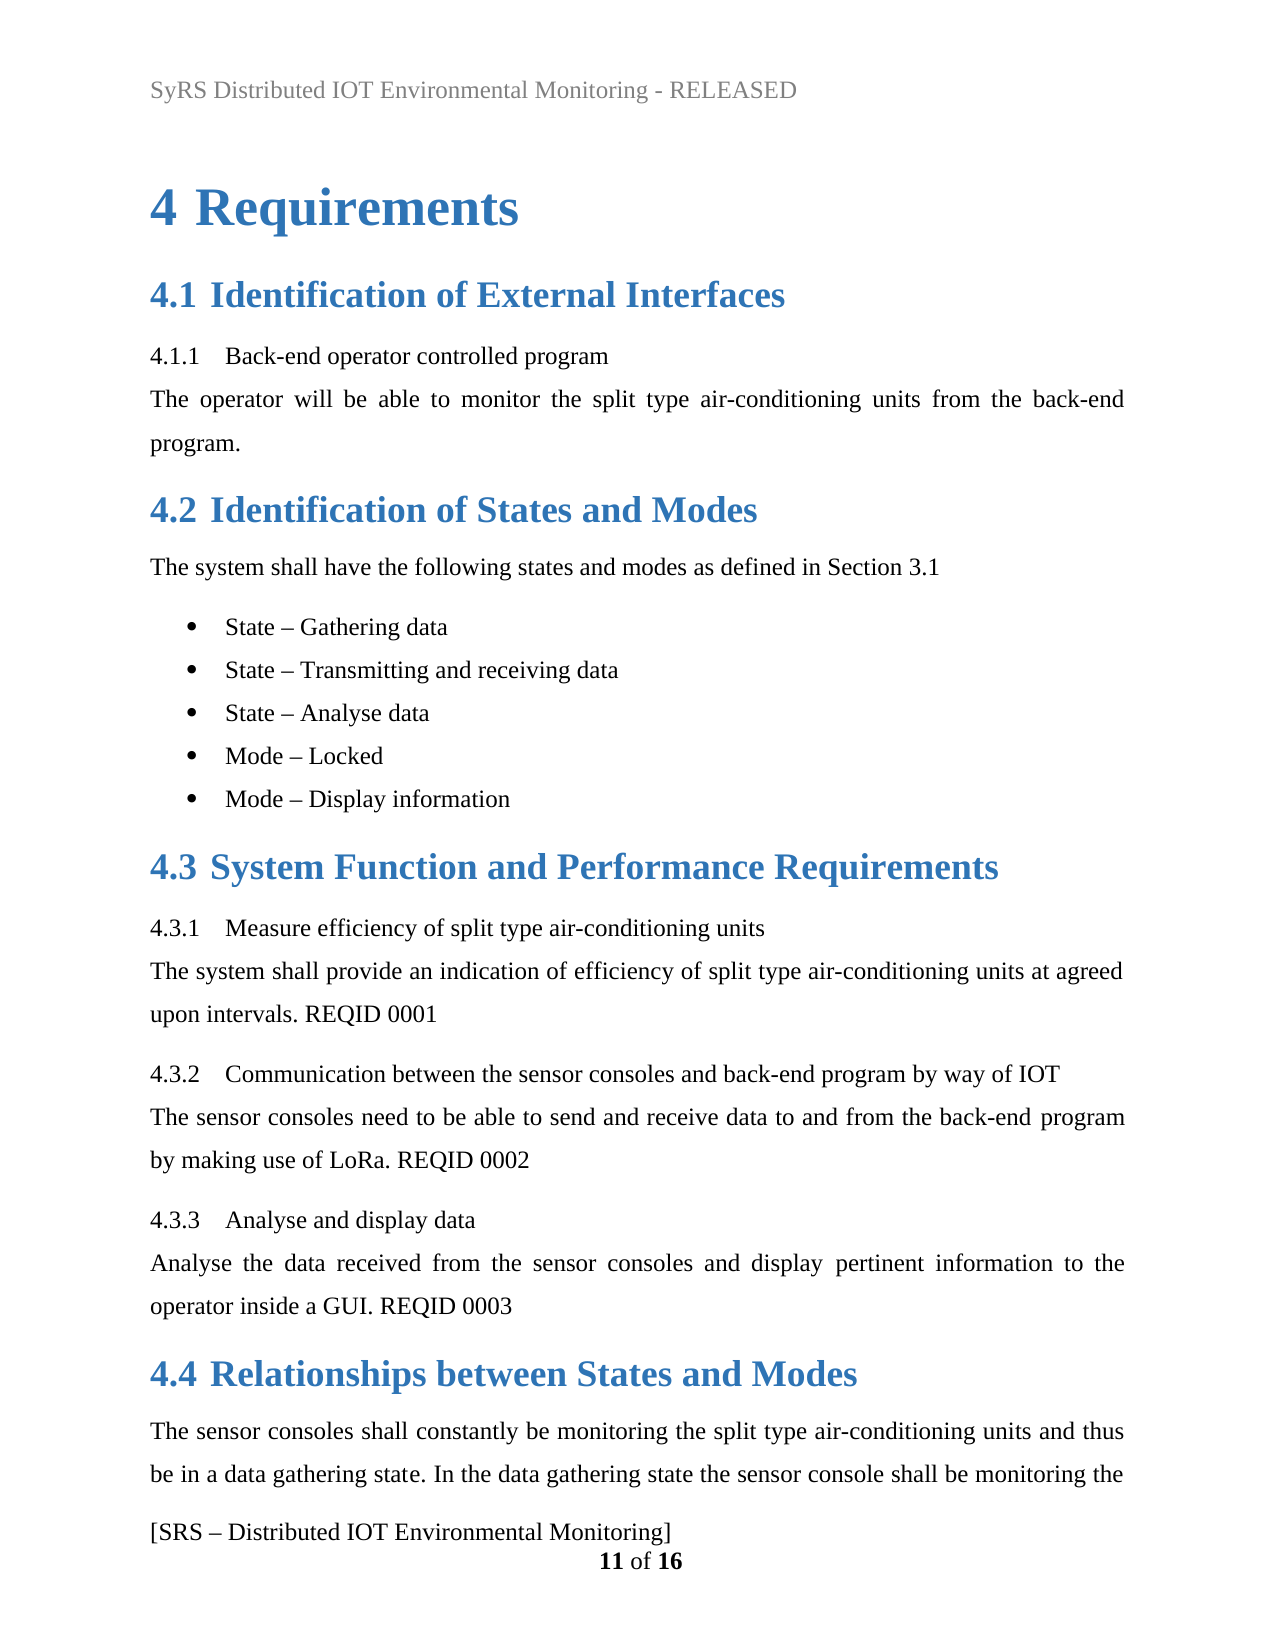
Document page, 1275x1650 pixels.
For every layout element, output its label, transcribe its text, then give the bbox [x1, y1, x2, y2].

subtitle Identification of States and Modes [150, 487, 1125, 531]
subtitle System Function and Performance Requirements [150, 844, 1125, 887]
subtitle Measure efficiency of split type air-conditioning units [150, 913, 1125, 942]
text The operator will be able to monitor the split type air-conditioning units from the back-end program. [150, 384, 1125, 456]
subtitle Relationships between States and Modes [150, 1351, 1125, 1394]
text The sensor consoles need to be able to send and receive data to and from the back-end program by making use of LoRa. REQID 0002 [150, 1102, 1125, 1174]
list Mode – Display information [187, 784, 1125, 813]
subtitle Identification of External Interfaces [150, 273, 1125, 316]
subtitle Analyse and display data [150, 1205, 1125, 1234]
list State – Transmitting and receiving data [187, 655, 1125, 684]
text The system shall provide an indication of efficiency of split type air-conditioning units at agreed upon intervals. REQID 0001 [150, 956, 1125, 1028]
subtitle Back-end operator controlled program [150, 341, 1125, 370]
text Analyse the data received from the sensor consoles and display pertinent information to the operator inside a GUI. REQID 0003 [150, 1248, 1125, 1320]
subtitle Communication between the sensor consoles and back-end program by way of IOT [150, 1059, 1125, 1088]
list Mode – Locked [187, 741, 1125, 770]
subtitle Requirements [150, 175, 1125, 237]
list State – Analyse data [187, 698, 1125, 727]
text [150, 1416, 1125, 1488]
text The system shall have the following states and modes as defined in Section 3.1 [150, 552, 1125, 581]
list State – Gathering data [187, 612, 1125, 641]
